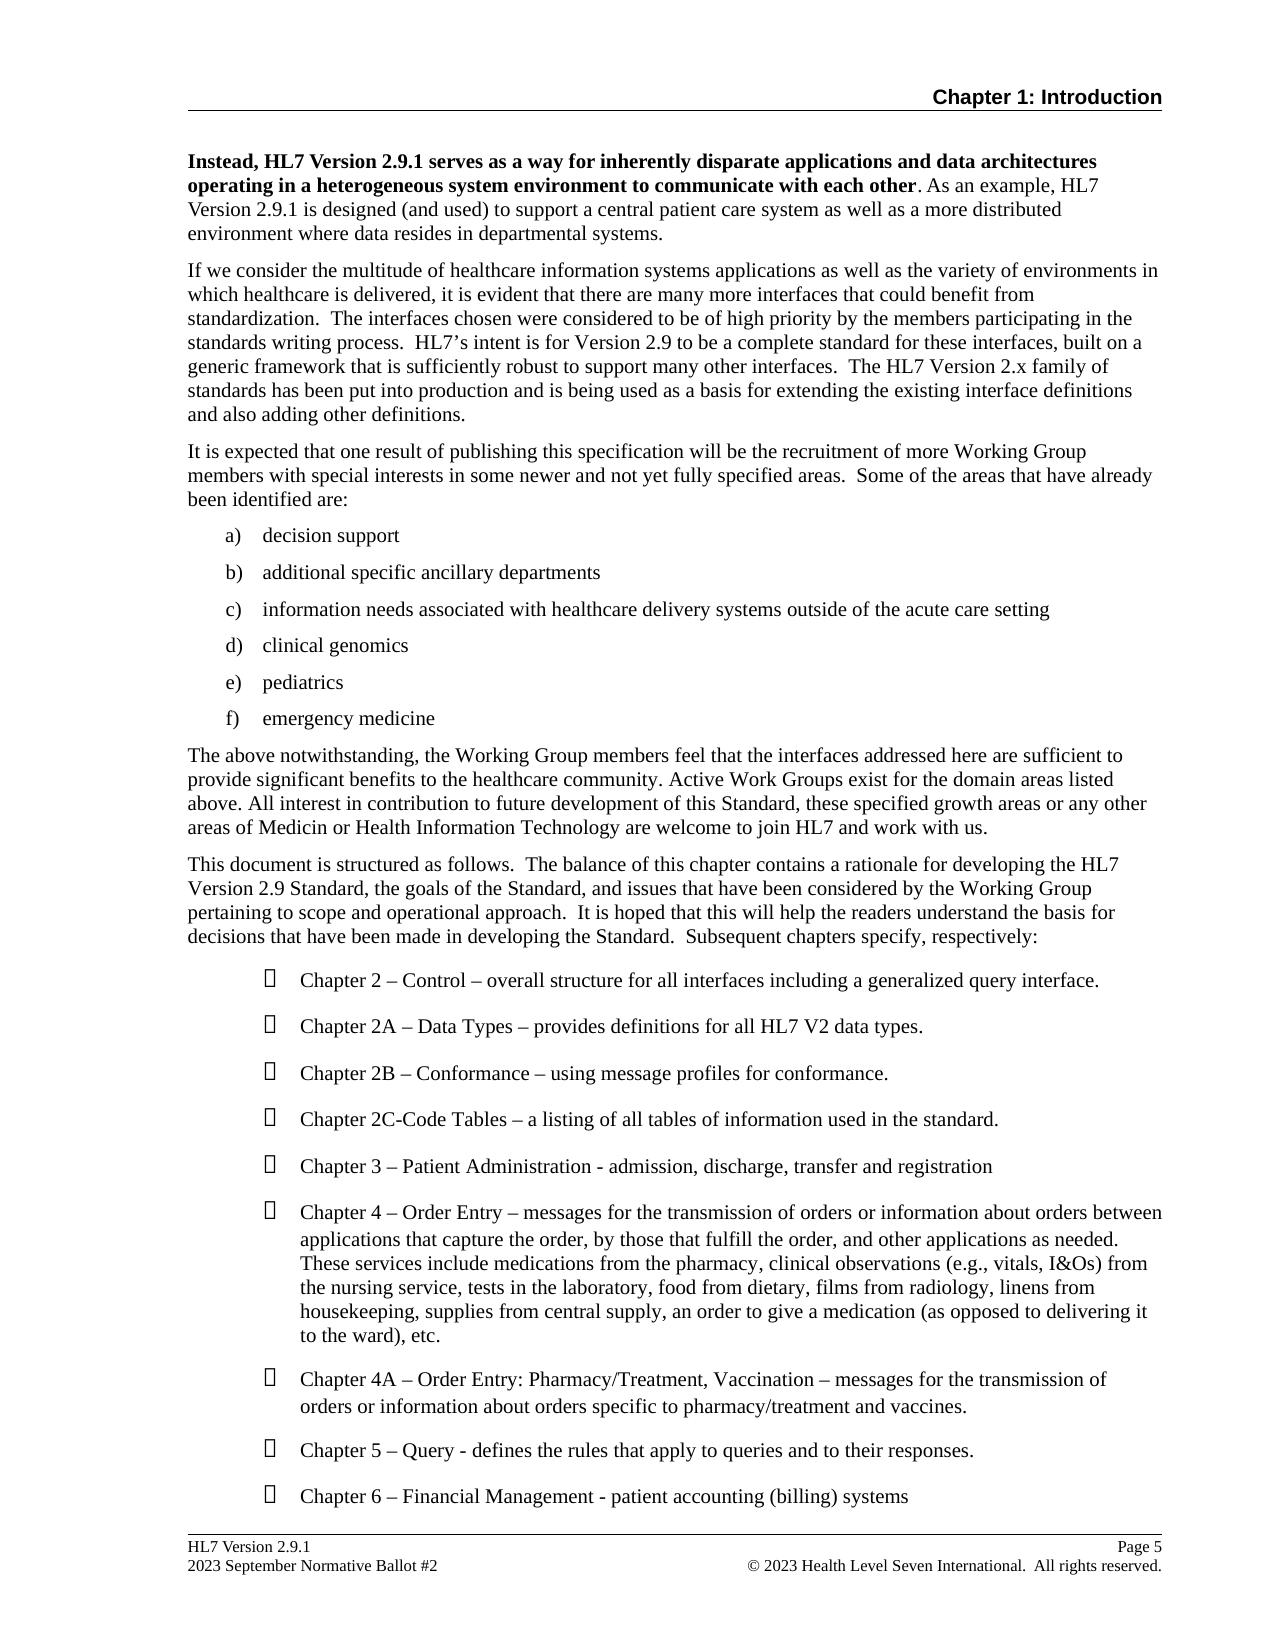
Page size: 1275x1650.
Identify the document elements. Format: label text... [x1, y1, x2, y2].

list b) additional specific ancillary departments [225, 560, 1162, 584]
text  Chapter 2C-Code Tables – a listing of all tables of information used in the standard. [262, 1100, 1162, 1134]
text  Chapter 6 – Financial Management - patient accounting (billing) systems [262, 1477, 1162, 1511]
list f) emergency medicine [225, 706, 1162, 730]
text If we consider the multitude of healthcare information systems applications as well as the variety of environments in which healthcare is delivered, it is evident that there are many more interfaces that could benefit from standardization. The interfaces chosen were considered to be of high priority by the members participating in the standards writing process. HL7’s intent is for Version 2.9 to be a complete standard for these interfaces, built on a generic framework that is sufficiently robust to support many other interfaces. The HL7 Version 2.x family of standards has been put into production and is being used as a basis for extending the existing interface definitions and also adding other definitions. [187, 258, 1162, 426]
list e) pediatrics [225, 669, 1162, 694]
text It is expected that one result of publishing this specification will be the recruitment of more Working Group members with special interests in some newer and not yet fully specified areas. Some of the areas that have already been identified are: [187, 439, 1162, 511]
text  Chapter 3 – Patient Administration - admission, discharge, transfer and registration [262, 1146, 1162, 1181]
text  Chapter 5 – Query - defines the rules that apply to queries and to their responses. [262, 1431, 1162, 1464]
list d) clinical genomics [225, 633, 1162, 657]
text  Chapter 2A – Data Types – provides definitions for all HL7 V2 data types. [262, 1007, 1162, 1041]
list c) information needs associated with healthcare delivery systems outside of the acute care setting [225, 596, 1162, 621]
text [187, 149, 1162, 245]
text  Chapter 2B – Conformance – using message profiles for conformance. [262, 1053, 1162, 1087]
text The above notwithstanding, the Working Group members feel that the interfaces addressed here are sufficient to provide significant benefits to the healthcare community. Active Work Groups exist for the domain areas listed above. All interest in contribution to future development of this Standard, these specified growth areas or any other areas of Medicin or Health Information Technology are welcome to join HL7 and work with us. [187, 743, 1162, 839]
text  Chapter 4A – Order Entry: Pharmacy/Treatment, Vaccination – messages for the transmission of orders or information about orders specific to pharmacy/treatment and vaccines. [262, 1360, 1162, 1418]
text  Chapter 2 – Control – overall structure for all interfaces including a generalized query interface. [262, 960, 1162, 994]
list a) decision support [225, 523, 1162, 547]
text This document is structured as follows. The balance of this chapter contains a rationale for developing the HL7 Version 2.9 Standard, the goals of the Standard, and issues that have been considered by the Working Group pertaining to scope and operational approach. It is hoped that this will help the readers understand the basis for decisions that have been made in developing the Standard. Subsequent chapters specify, respectively: [187, 851, 1162, 948]
text  Chapter 4 – Order Entry – messages for the transmission of orders or information about orders between applications that capture the order, by those that fulfill the order, and other applications as needed. These services include medications from the pharmacy, clinical observations (e.g., vitals, I&Os) from the nursing service, tests in the laboratory, food from dietary, films from radiology, linens from housekeeping, supplies from central supply, an order to give a medication (as opposed to delivering it to the ward), etc. [262, 1193, 1162, 1347]
